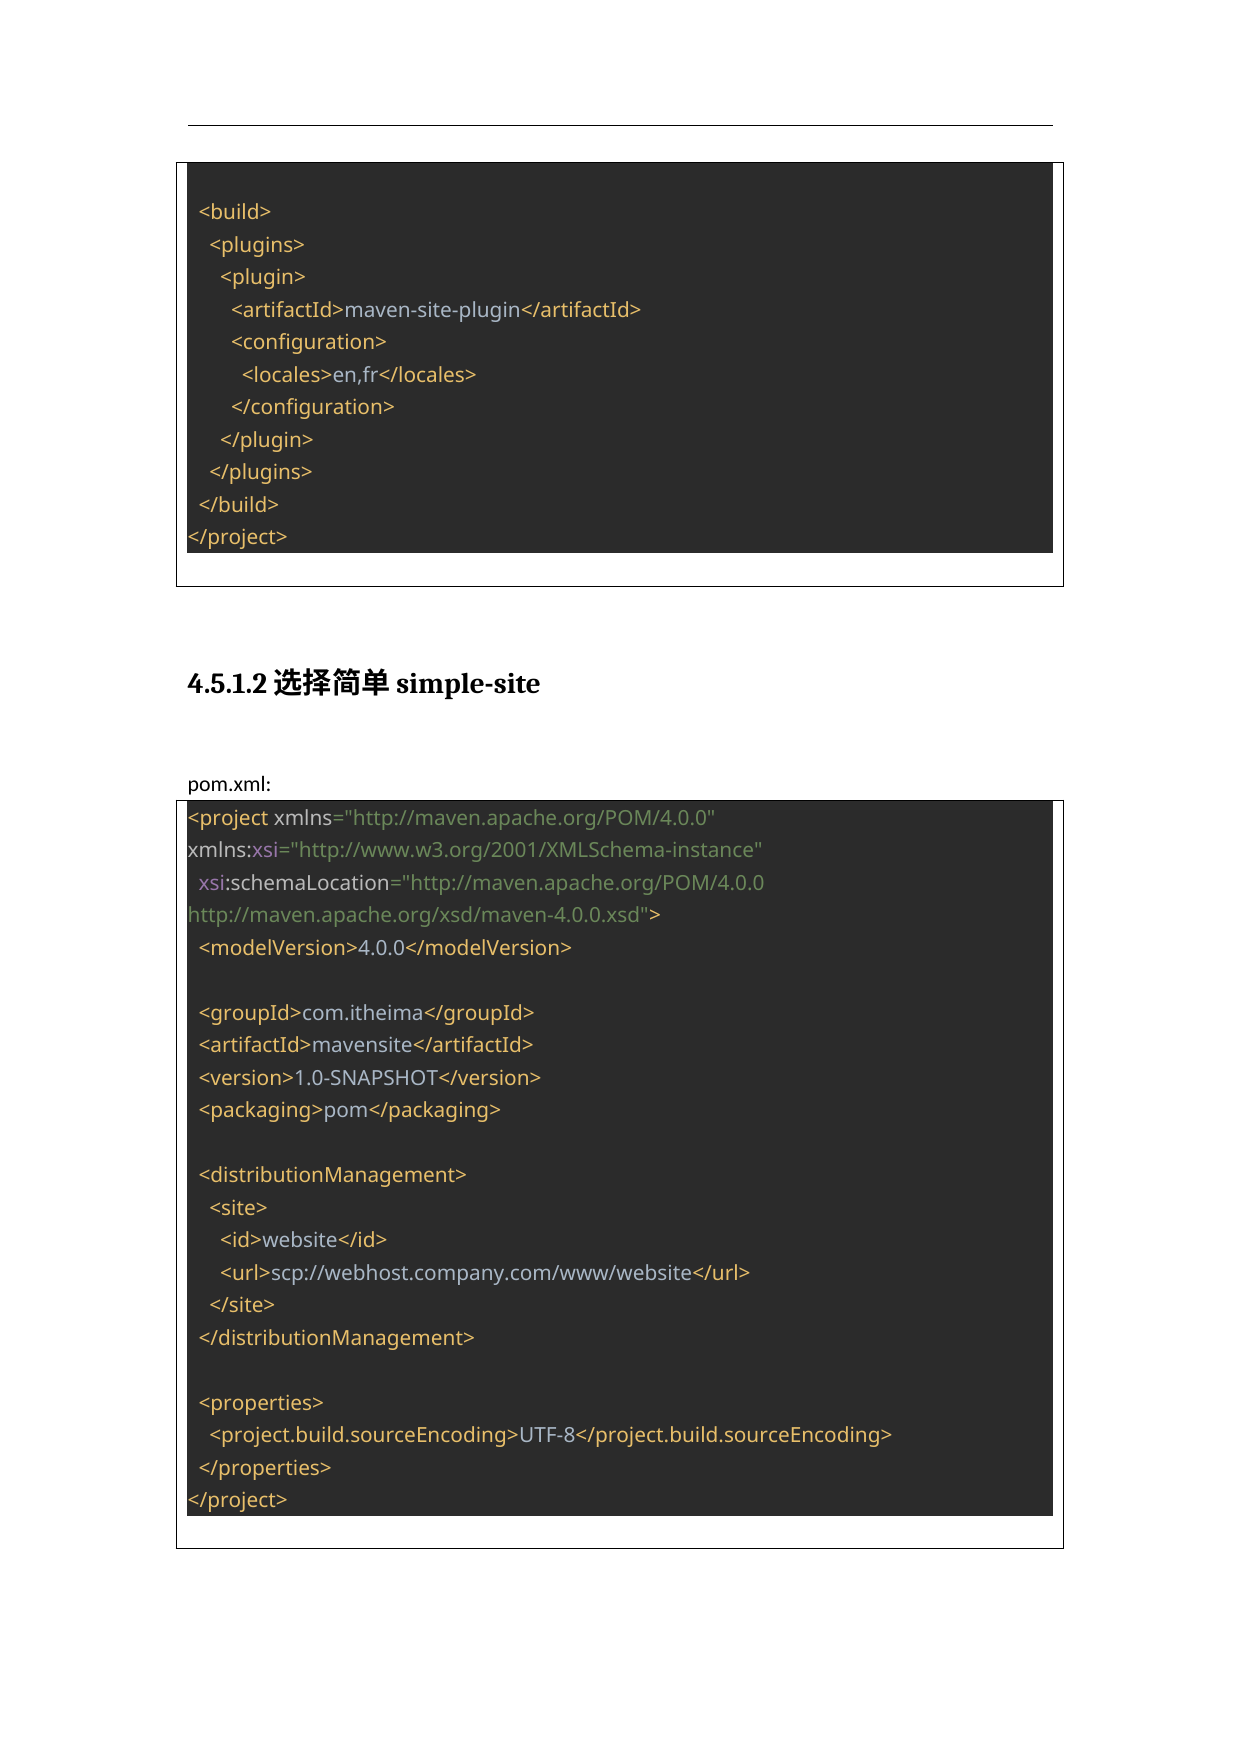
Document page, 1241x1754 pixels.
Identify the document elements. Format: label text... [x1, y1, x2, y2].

subtitle 选择简单simple-site [187, 648, 1053, 713]
table_header <project xmlns="http://maven.apache.org/POM/4.0.0" xmlns:xsi="http://www.w3.org/2001/XMLSchema-instance" xsi:schemaLocation="http://maven.apache.org/POM/4.0.0 http://maven.apache.org/xsd/maven-4.0.0.xsd"> <modelVersion>4.0.0</modelVersion> <groupId>com.itheima</groupId> <artifactId>mavensite</artifactId> <version>1.0-SNAPSHOT</version> <packaging>pom</packaging> <distributionManagement> <site> <id>website</id> <url>scp://webhost.company.com/www/website</url> </site> </distributionManagement> <properties> <project.build.sourceEncoding>UTF-8</project.build.sourceEncoding> </properties> </project> [177, 801, 1063, 1548]
text pom.xml: [187, 767, 1053, 799]
